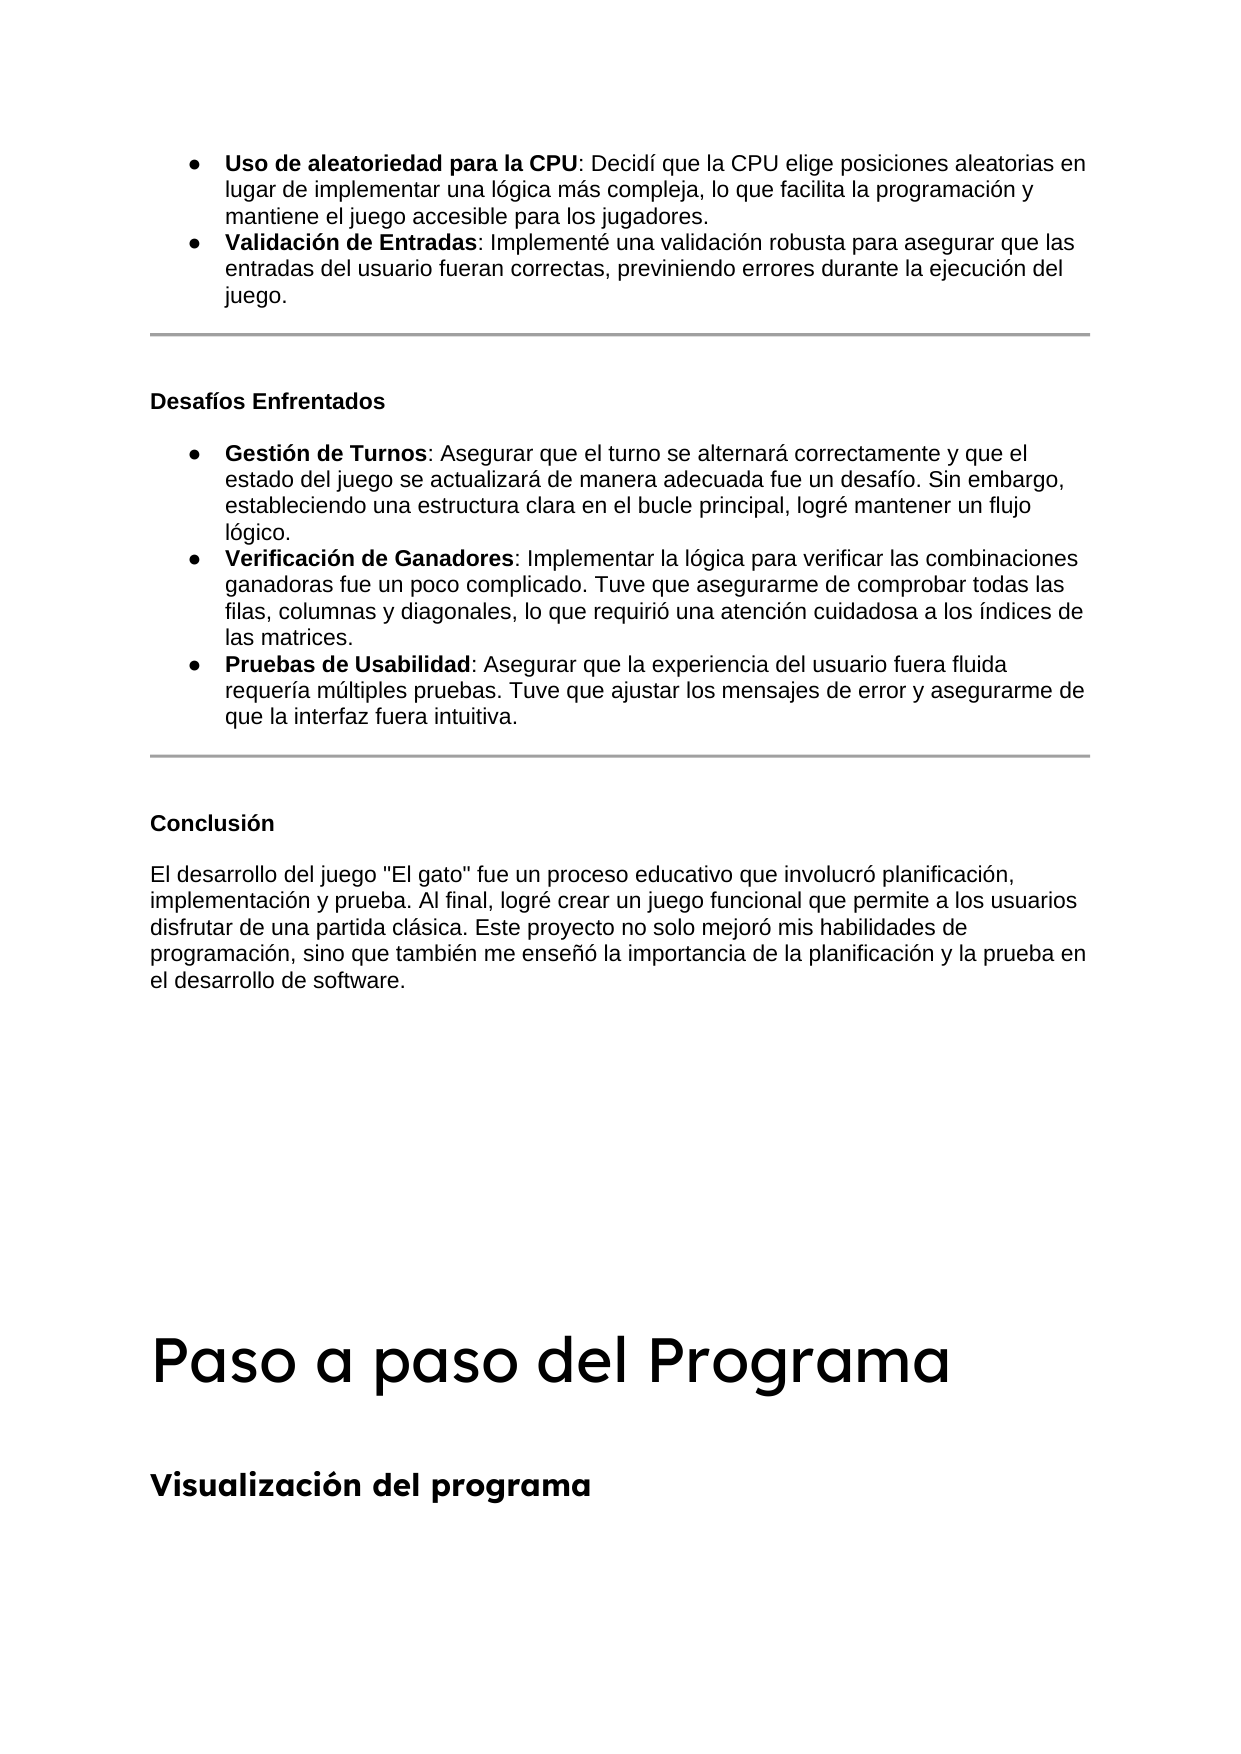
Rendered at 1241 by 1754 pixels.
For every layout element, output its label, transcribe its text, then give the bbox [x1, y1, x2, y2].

list Pruebas de Usabilidad: Asegurar que la experiencia del usuario fuera fluida requería múltiples pruebas. Tuve que ajustar los mensajes de error y asegurarme de que la interfaz fuera intuitiva. [187, 651, 1090, 729]
subtitle Desafíos Enfrentados [150, 388, 1090, 415]
list Verificación de Ganadores: Implementar la lógica para verificar las combinaciones ganadoras fue un poco complicado. Tuve que asegurarme de comprobar todas las filas, columnas y diagonales, lo que requirió una atención cuidadosa a los índices de las matrices. [187, 545, 1090, 651]
list Uso de aleatoriedad para la CPU: Decidí que la CPU elige posiciones aleatorias en lugar de implementar una lógica más compleja, lo que facilita la programación y mantiene el juego accesible para los jugadores. [187, 150, 1090, 229]
title Paso a paso del Programa [150, 1320, 1090, 1398]
list Gestión de Turnos: Asegurar que el turno se alternará correctamente y que el estado del juego se actualizará de manera adecuada fue un desafío. Sin embargo, estableciendo una estructura clara en el bucle principal, logré mantener un flujo lógico. [187, 440, 1090, 545]
subtitle Conclusión [150, 810, 1090, 836]
list Validación de Entradas: Implementé una validación robusta para asegurar que las entradas del usuario fueran correctas, previniendo errores durante la ejecución del juego. [187, 229, 1090, 308]
text El desarrollo del juego "El gato" fue un proceso educativo que involucró planificación, implementación y prueba. Al final, logré crear un juego funcional que permite a los usuarios disfrutar de una partida clásica. Este proyecto no solo mejoró mis habilidades de programación, sino que también me enseñó la importancia de la planificación y la prueba en el desarrollo de software. [150, 861, 1090, 993]
text Visualización del programa [150, 1465, 1090, 1504]
